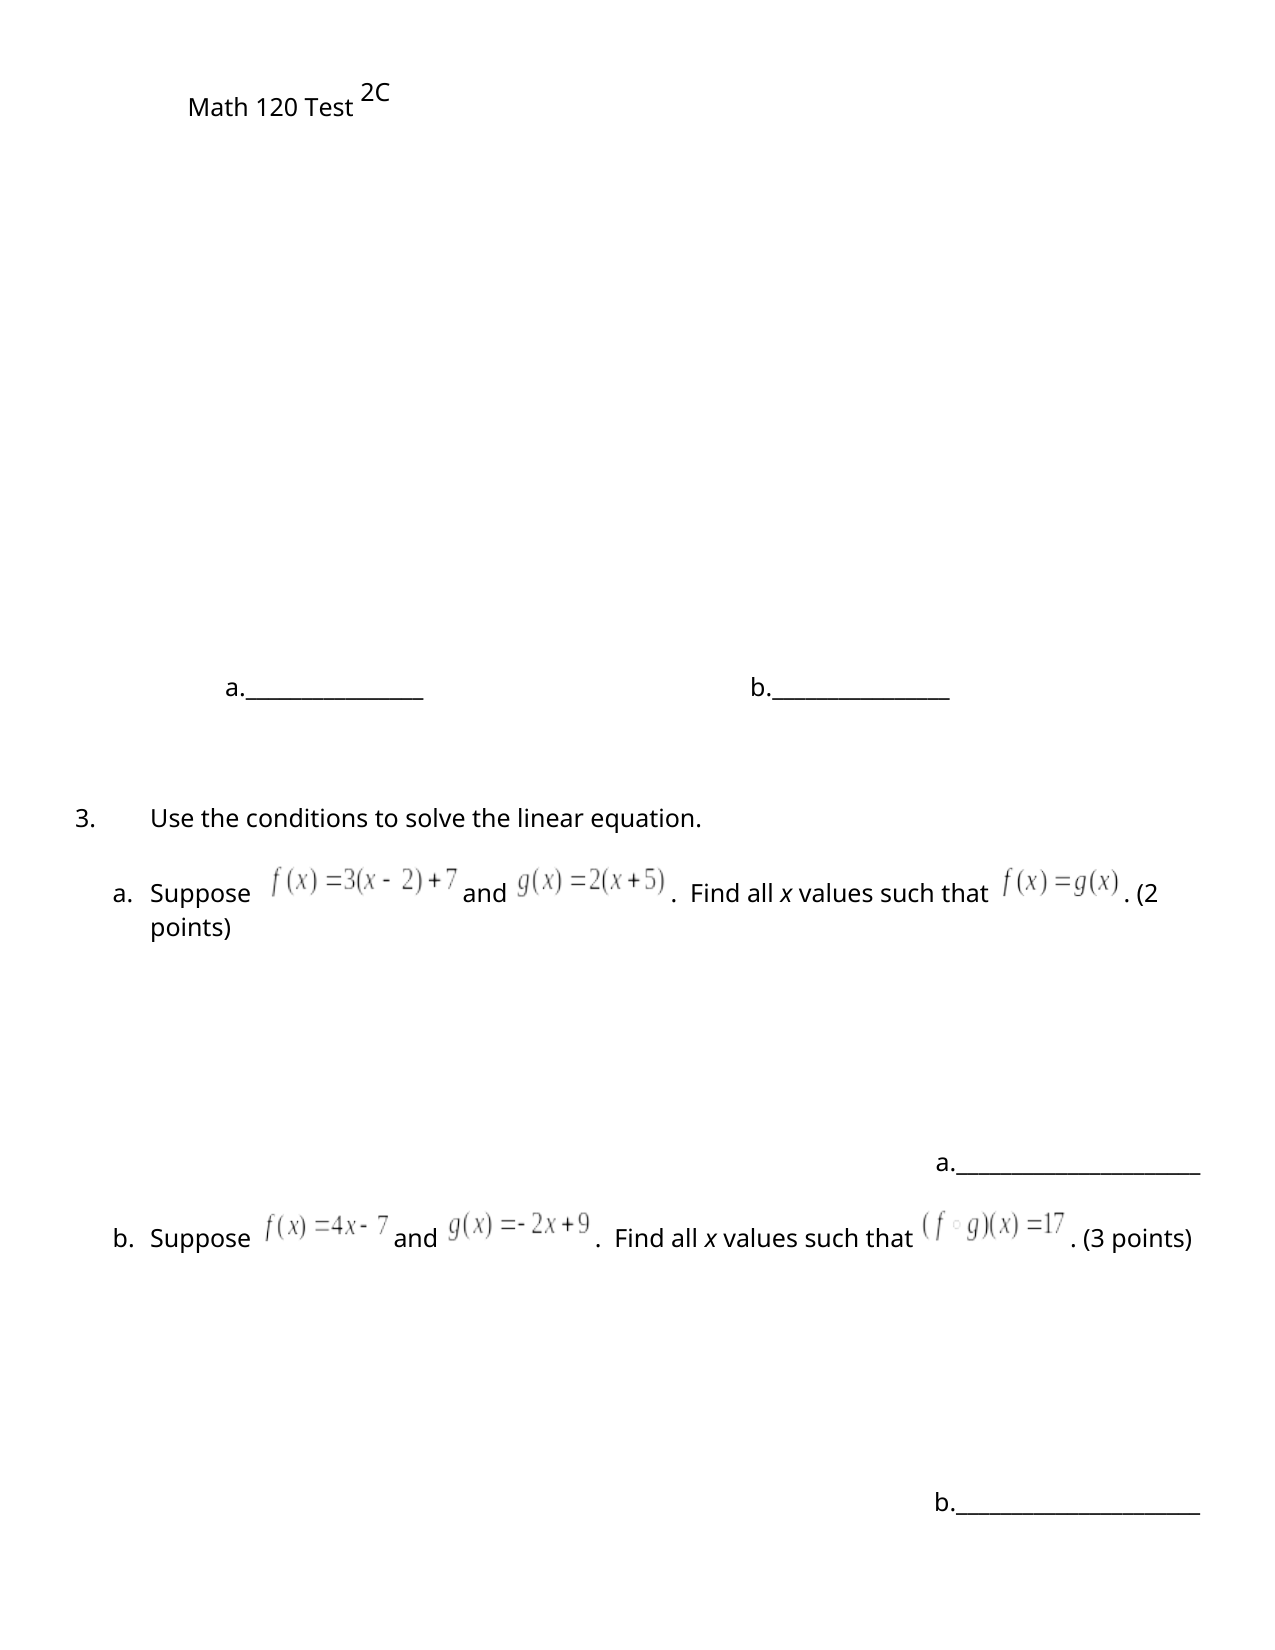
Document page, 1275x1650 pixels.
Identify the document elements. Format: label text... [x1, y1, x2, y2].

list a.________________ b.________________ [150, 669, 1200, 704]
text a.______________________ [75, 1145, 1200, 1179]
list Use the conditions to solve the linear equation. [75, 801, 1200, 834]
list b.______________________ [150, 1484, 1200, 1518]
list Suppose and . Find all x values such that . (3 points) [112, 1208, 1200, 1254]
list Suppose and . Find all x values such that . (2 points) [112, 863, 1200, 944]
